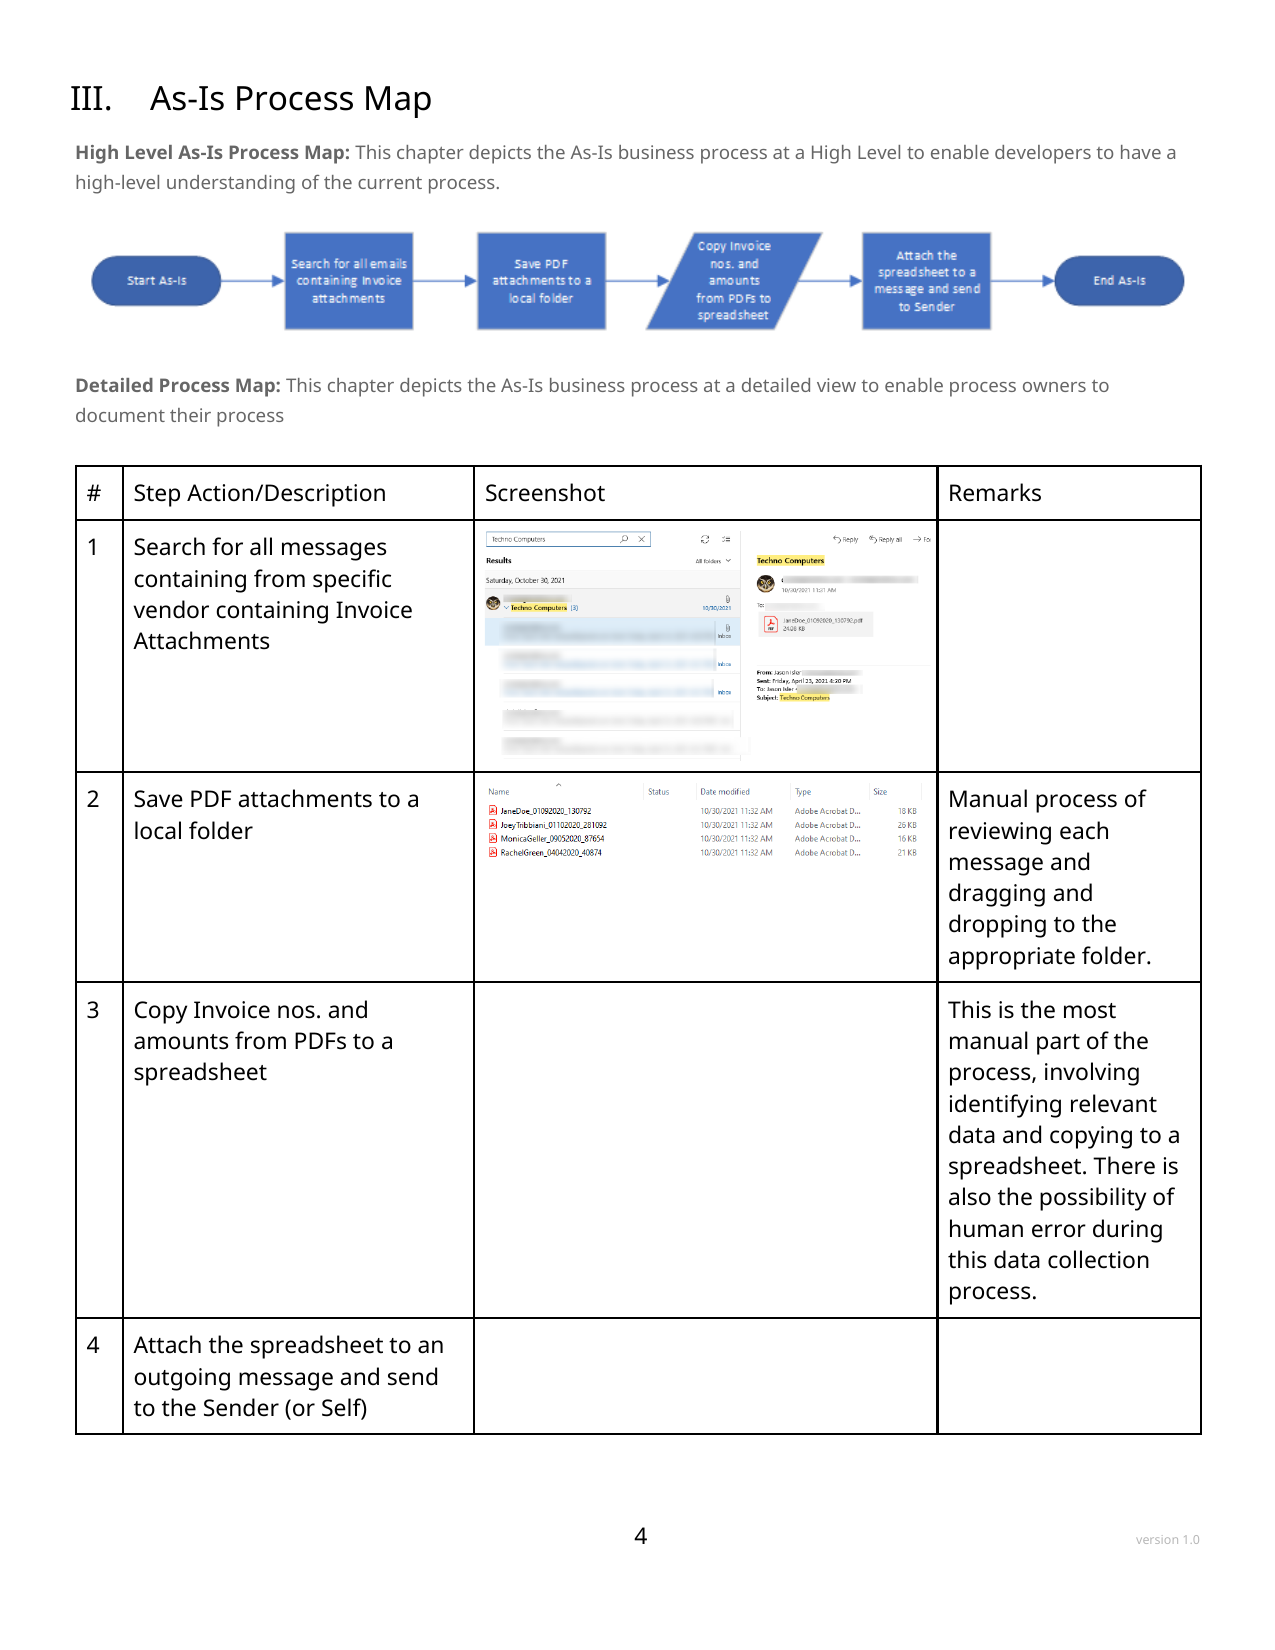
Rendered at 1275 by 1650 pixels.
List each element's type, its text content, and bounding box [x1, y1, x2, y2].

table_cell [475, 521, 936, 771]
subtitle As-Is Process Map [112, 75, 1200, 120]
table_cell 4 [77, 1319, 122, 1433]
table_cell [939, 521, 1200, 771]
picture [484, 783, 927, 879]
picture [484, 531, 931, 761]
table_cell [475, 983, 936, 1317]
table_header # [77, 467, 122, 519]
table_cell Search for all messages containing from specific vendor containing Invoice Attachments [124, 521, 473, 771]
table_header Step Action/Description [124, 467, 473, 519]
table_cell Save PDF attachments to a local folder [124, 773, 473, 981]
table_cell 1 [77, 521, 122, 771]
subtitle High Level As-Is Process Map: This chapter depicts the As-Is business process at a High Level to enable developers to have a high-level understanding of the current process. [75, 140, 1200, 194]
table_cell 3 [77, 983, 122, 1317]
picture [75, 231, 1200, 332]
table_cell Copy Invoice nos. and amounts from PDFs to a spreadsheet [124, 983, 473, 1317]
table_cell [475, 773, 936, 981]
subtitle Detailed Process Map: This chapter depicts the As-Is business process at a detailed view to enable process owners to document their process [75, 373, 1200, 427]
table_header Remarks [939, 467, 1200, 519]
table_cell This is the most manual part of the process, involving identifying relevant data and copying to a spreadsheet. There is also the possibility of human error during this data collection process. [939, 983, 1200, 1317]
table_cell Attach the spreadsheet to an outgoing message and send to the Sender (or Self) [124, 1319, 473, 1433]
table_cell [939, 1319, 1200, 1433]
table_cell [475, 1319, 936, 1433]
table_header Screenshot [475, 467, 936, 519]
table_cell Manual process of reviewing each message and dragging and dropping to the appropriate folder. [939, 773, 1200, 981]
table_cell 2 [77, 773, 122, 981]
